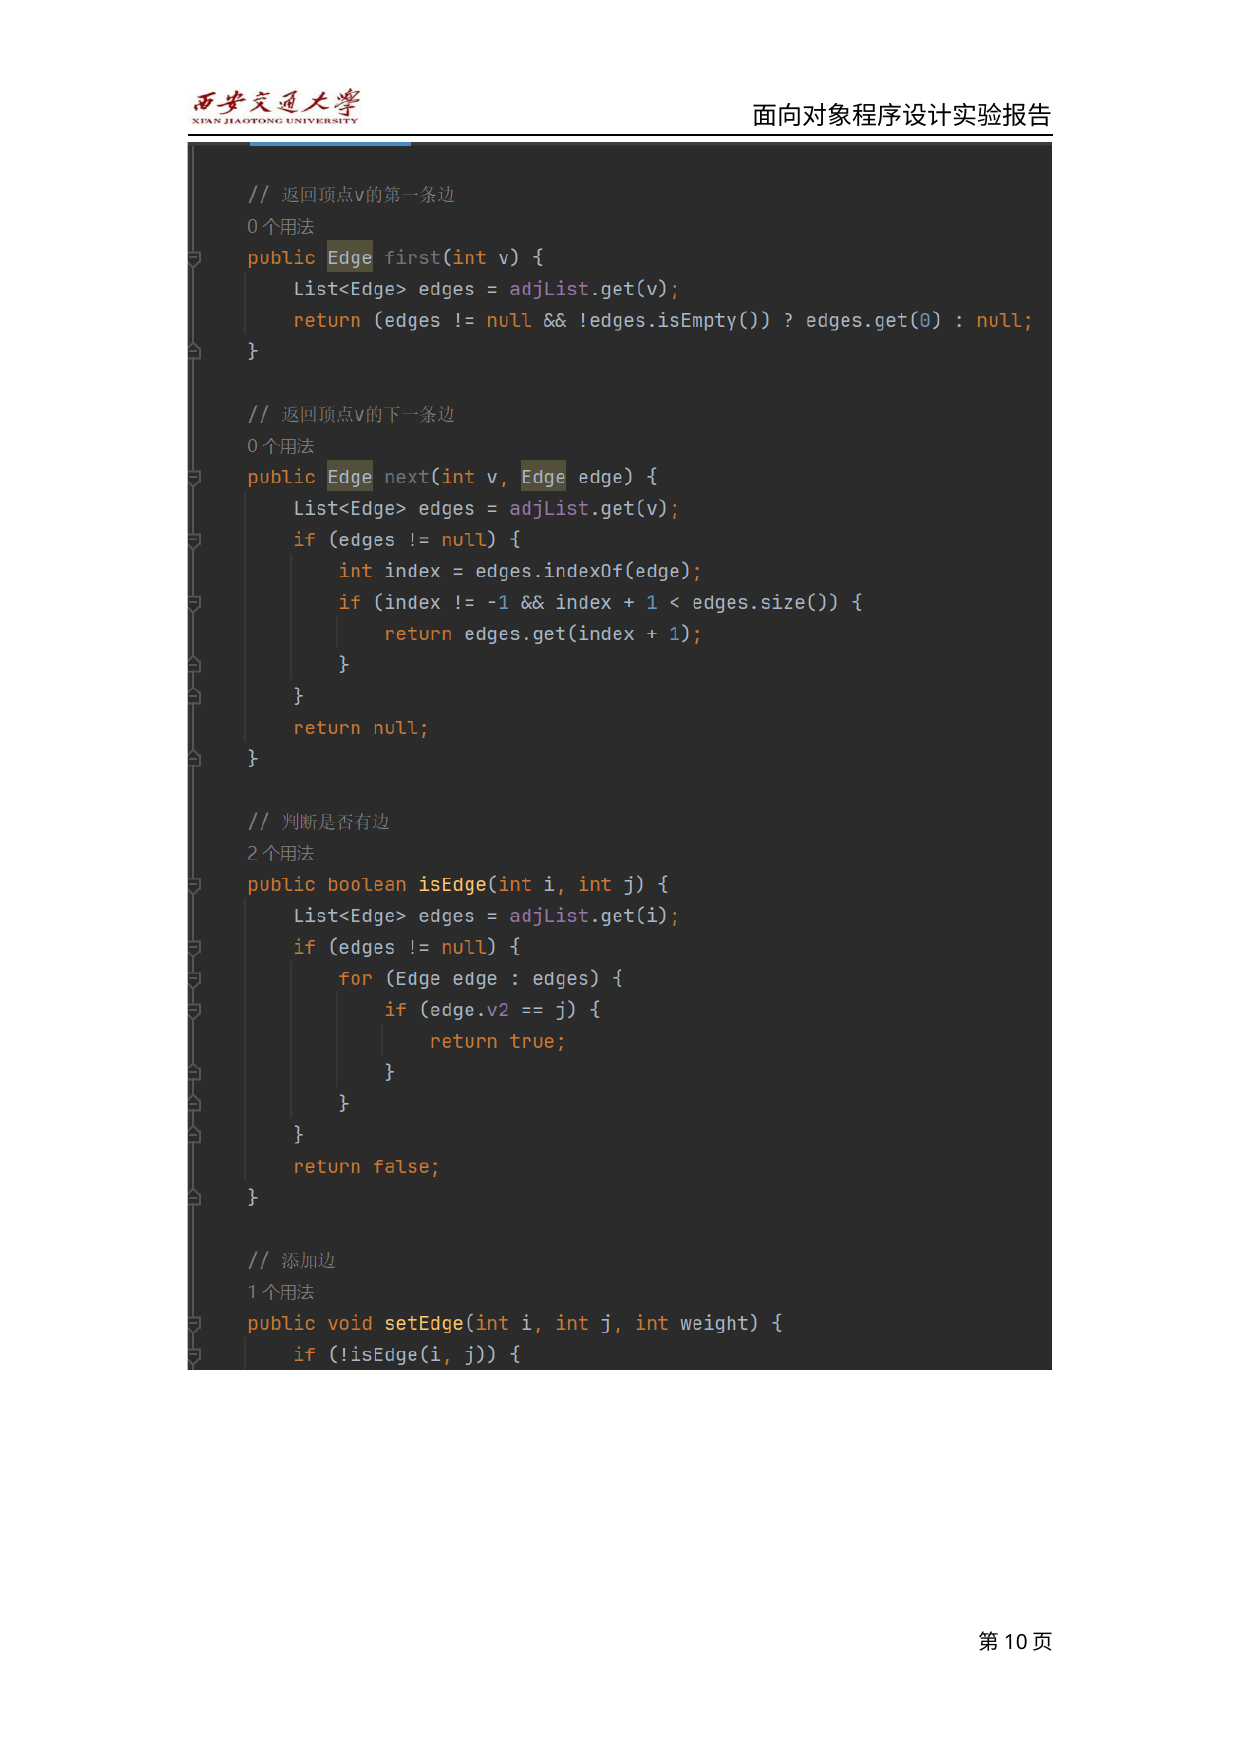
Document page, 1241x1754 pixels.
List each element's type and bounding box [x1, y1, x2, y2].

picture [187, 88, 363, 125]
picture [187, 142, 1052, 1370]
